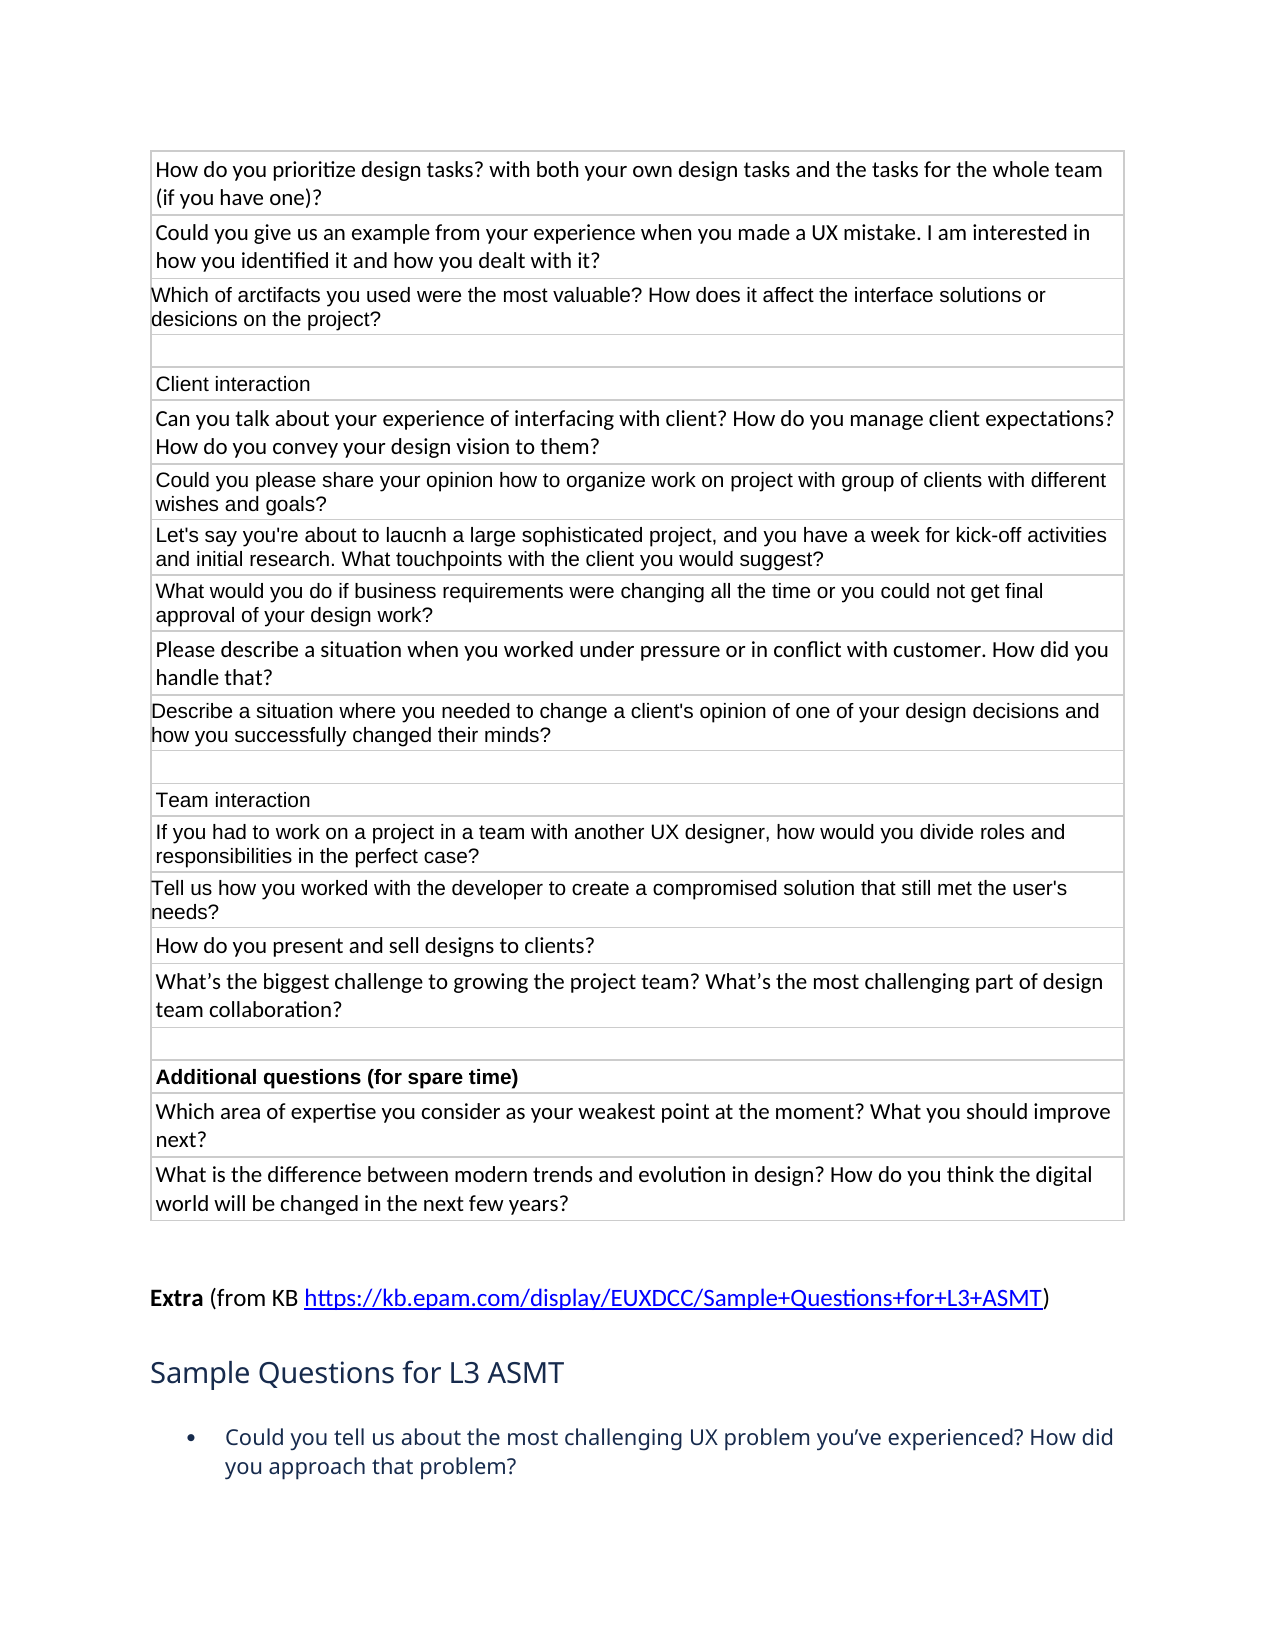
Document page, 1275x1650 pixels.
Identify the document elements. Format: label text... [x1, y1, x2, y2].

table_cell Client interaction [152, 368, 1123, 399]
table_cell Can you talk about your experience of interfacing with client? How do you manage client expectations? How do you convey your design vision to them? [152, 401, 1123, 463]
list Could you tell us about the most challenging UX problem you’ve experienced? How did you approach that problem? [187, 1421, 1125, 1481]
table_cell Describe a situation where you needed to change a client's opinion of one of your design decisions and how you successfully changed their minds? [152, 696, 1123, 750]
text Extra (from KB https://kb.epam.com/display/EUXDCC/Sample+Questions+for+L3+ASMT) [150, 1282, 1125, 1313]
table_cell Team interaction [152, 784, 1123, 815]
table_cell Could you give us an example from your experience when you made a UX mistake. I am interested in how you identified it and how you dealt with it? [152, 216, 1123, 278]
table_cell [152, 1028, 1123, 1059]
table_cell Additional questions (for spare time) [152, 1061, 1123, 1092]
table_cell What is the difference between modern trends and evolution in design? How do you think the digital world will be changed in the next few years? [152, 1158, 1123, 1220]
table_cell Let's say you're about to laucnh a large sophisticated project, and you have a week for kick-off activities and initial research. What touchpoints with the client you would suggest? [152, 520, 1123, 574]
table_cell If you had to work on a project in a team with another UX designer, how would you divide roles and responsibilities in the perfect case? [152, 817, 1123, 871]
table_cell [152, 335, 1123, 366]
table_cell What’s the biggest challenge to growing the project team? What’s the most challenging part of design team collaboration? [152, 964, 1123, 1026]
table_cell [152, 751, 1123, 782]
table_cell Please describe a situation when you worked under pressure or in conflict with customer. How did you handle that? [152, 632, 1123, 694]
table_cell Which of arctifacts you used were the most valuable? How does it affect the interface solutions or desicions on the project? [152, 279, 1123, 333]
text Sample Questions for L3 ASMT [150, 1353, 1125, 1392]
table_cell Could you please share your opinion how to organize work on project with group of clients with different wishes and goals? [152, 465, 1123, 519]
table_cell What would you do if business requirements were changing all the time or you could not get final approval of your design work? [152, 576, 1123, 630]
table_cell Tell us how you worked with the developer to create a compromised solution that still met the user's needs? [152, 873, 1123, 927]
table_cell How do you present and sell designs to clients? [152, 928, 1123, 963]
table_cell Which area of expertise you consider as your weakest point at the moment? What you should improve next? [152, 1094, 1123, 1156]
table_cell How do you prioritize design tasks? with both your own design tasks and the tasks for the whole team (if you have one)? [152, 152, 1123, 214]
